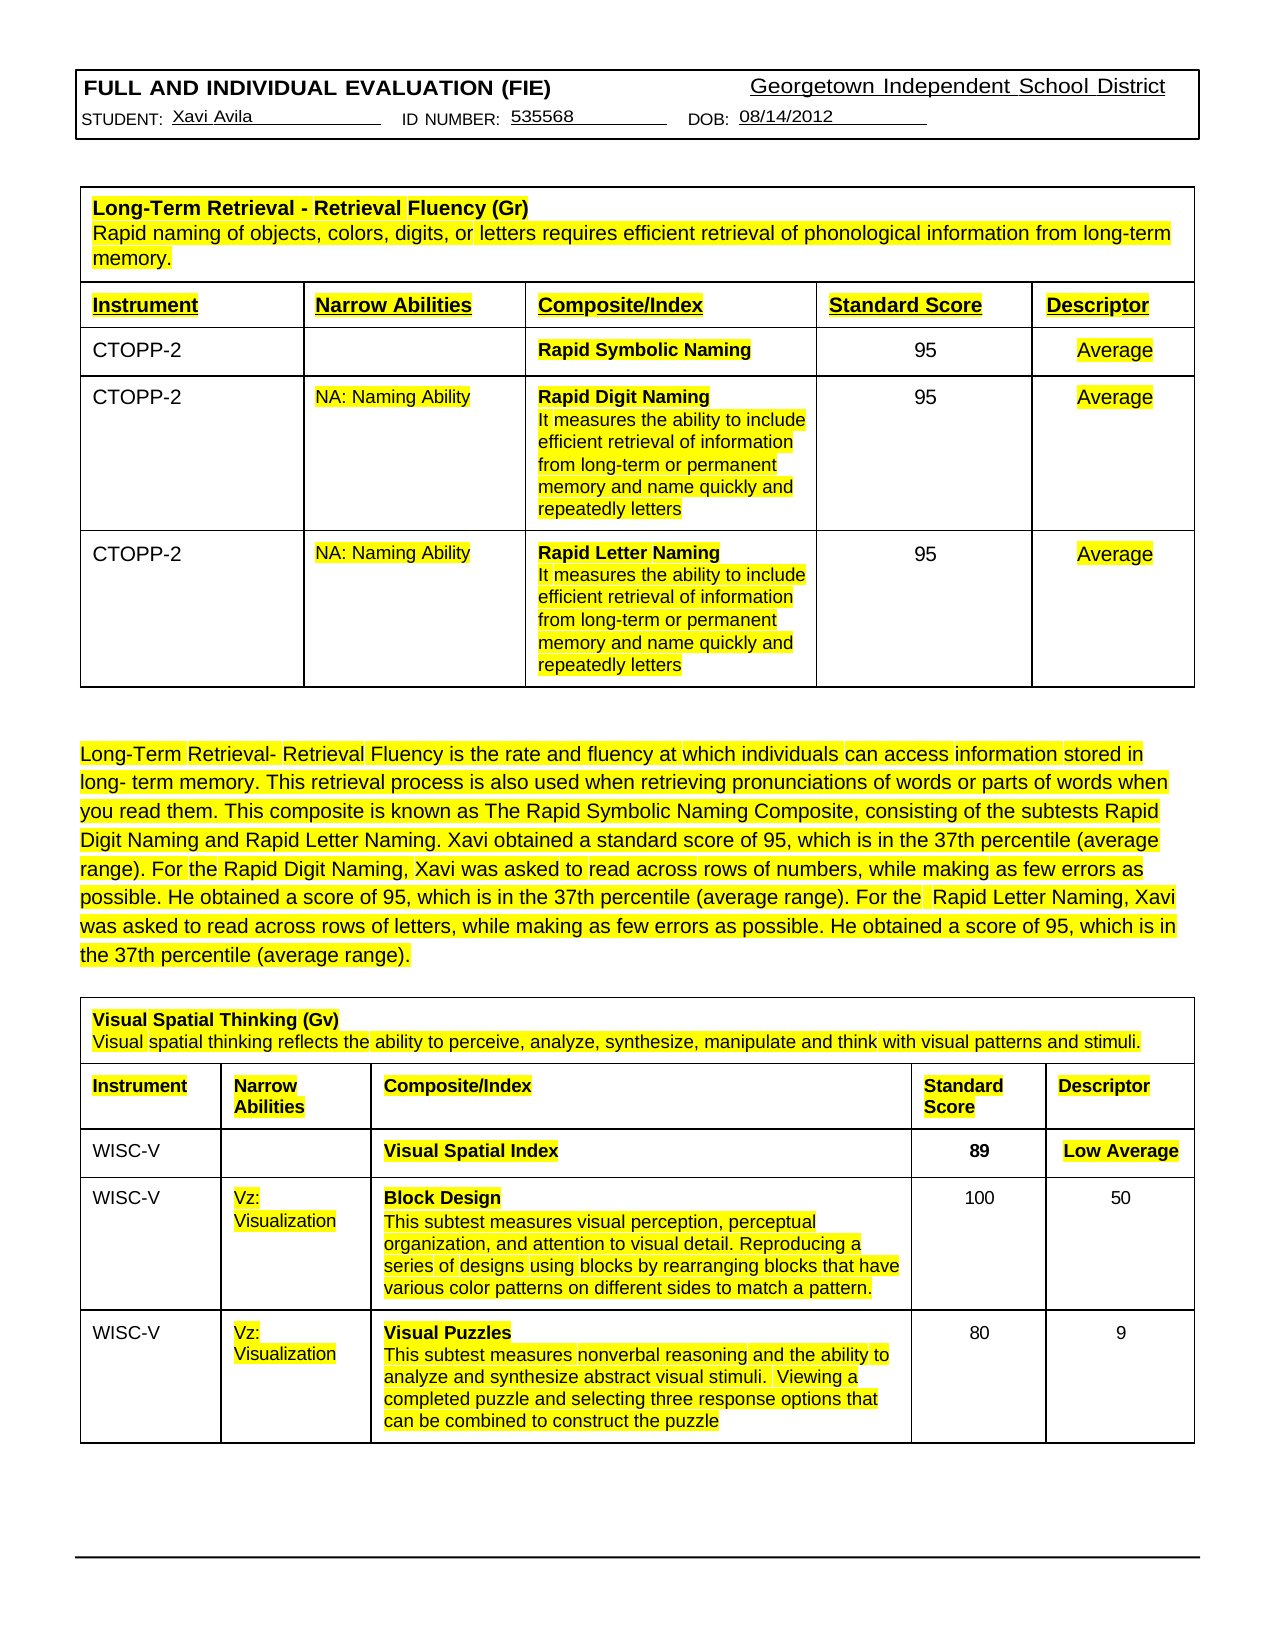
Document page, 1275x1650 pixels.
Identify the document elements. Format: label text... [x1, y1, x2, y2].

table_cell 95 [817, 377, 1031, 530]
table_cell Composite/Index [526, 283, 816, 327]
table_cell WISC-V [81, 1130, 220, 1177]
table_cell Visual Spatial Index [372, 1130, 911, 1177]
table_cell Descriptor [1033, 283, 1194, 327]
table_cell Descriptor [1047, 1064, 1194, 1128]
table_cell Standard Score [817, 283, 1031, 327]
table_cell Standard Score [912, 1064, 1045, 1128]
table_cell NA: Naming Ability [305, 377, 525, 530]
table_cell 89 [912, 1130, 1045, 1177]
table_cell WISC-V [81, 1311, 220, 1442]
table_cell CTOPP-2 [81, 328, 303, 375]
table_header Long-Term Retrieval - Retrieval Fluency (Gr) Rapid naming of objects, colors, digits, or letters requires efficient retrieval of phonological information from long-term memory. [81, 188, 1194, 281]
table_cell Instrument [81, 283, 303, 327]
table_cell Average [1033, 328, 1194, 375]
table_cell Block Design This subtest measures visual perception, perceptual organization, and attention to visual detail. Reproducing a series of designs using blocks by rearranging blocks that have various color patterns on different sides to match a pattern. [372, 1178, 911, 1309]
table_cell Average [1033, 531, 1194, 686]
table_cell WISC-V [81, 1178, 220, 1309]
table_cell Visual Puzzles This subtest measures nonverbal reasoning and the ability to analyze and synthesize abstract visual stimuli. Viewing a completed puzzle and selecting three response options that can be combined to construct the puzzle [372, 1311, 911, 1442]
table_cell CTOPP-2 [81, 531, 303, 686]
table_cell Vz: Visualization [222, 1178, 370, 1309]
table_cell 95 [817, 531, 1031, 686]
table_header Visual Spatial Thinking (Gv) Visual spatial thinking reflects the ability to perceive, analyze, synthesize, manipulate and think with visual patterns and stimuli. [81, 998, 1194, 1062]
table_cell Narrow Abilities [305, 283, 525, 327]
table_cell Rapid Letter Naming It measures the ability to include efficient retrieval of information from long-term or permanent memory and name quickly and repeatedly letters [526, 531, 816, 686]
table_cell Composite/Index [372, 1064, 911, 1128]
table_cell Vz: Visualization [222, 1311, 370, 1442]
table_cell Instrument [81, 1064, 220, 1128]
table_cell NA: Naming Ability [305, 531, 525, 686]
table_cell 100 [912, 1178, 1045, 1309]
table_cell Rapid Digit Naming It measures the ability to include efficient retrieval of information from long-term or permanent memory and name quickly and repeatedly letters [526, 377, 816, 530]
text Long-Term Retrieval- Retrieval Fluency is the rate and fluency at which individuals can access information stored in long- term memory. This retrieval process is also used when retrieving pronunciations of words or parts of words when you read them. This composite is known as The Rapid Symbolic Naming Composite, consisting of the subtests Rapid Digit Naming and Rapid Letter Naming. Xavi obtained a standard score of 95, which is in the 37th percentile (average range). For the Rapid Digit Naming, Xavi was asked to read across rows of numbers, while making as few errors as possible. He obtained a score of 95, which is in the 37th percentile (average range). For the Rapid Letter Naming, Xavi was asked to read across rows of letters, while making as few errors as possible. He obtained a score of 95, which is in the 37th percentile (average range). [80, 741, 1193, 967]
table_cell 50 [1047, 1178, 1194, 1309]
table_cell Average [1033, 377, 1194, 530]
table_cell [222, 1130, 370, 1177]
table_cell Rapid Symbolic Naming [526, 328, 816, 375]
table_cell 9 [1047, 1311, 1194, 1442]
table_cell 80 [912, 1311, 1045, 1442]
table_cell [305, 328, 525, 375]
table_cell Narrow Abilities [222, 1064, 370, 1128]
table_cell Low Average [1047, 1130, 1194, 1177]
table_cell CTOPP-2 [81, 377, 303, 530]
table_cell 95 [817, 328, 1031, 375]
